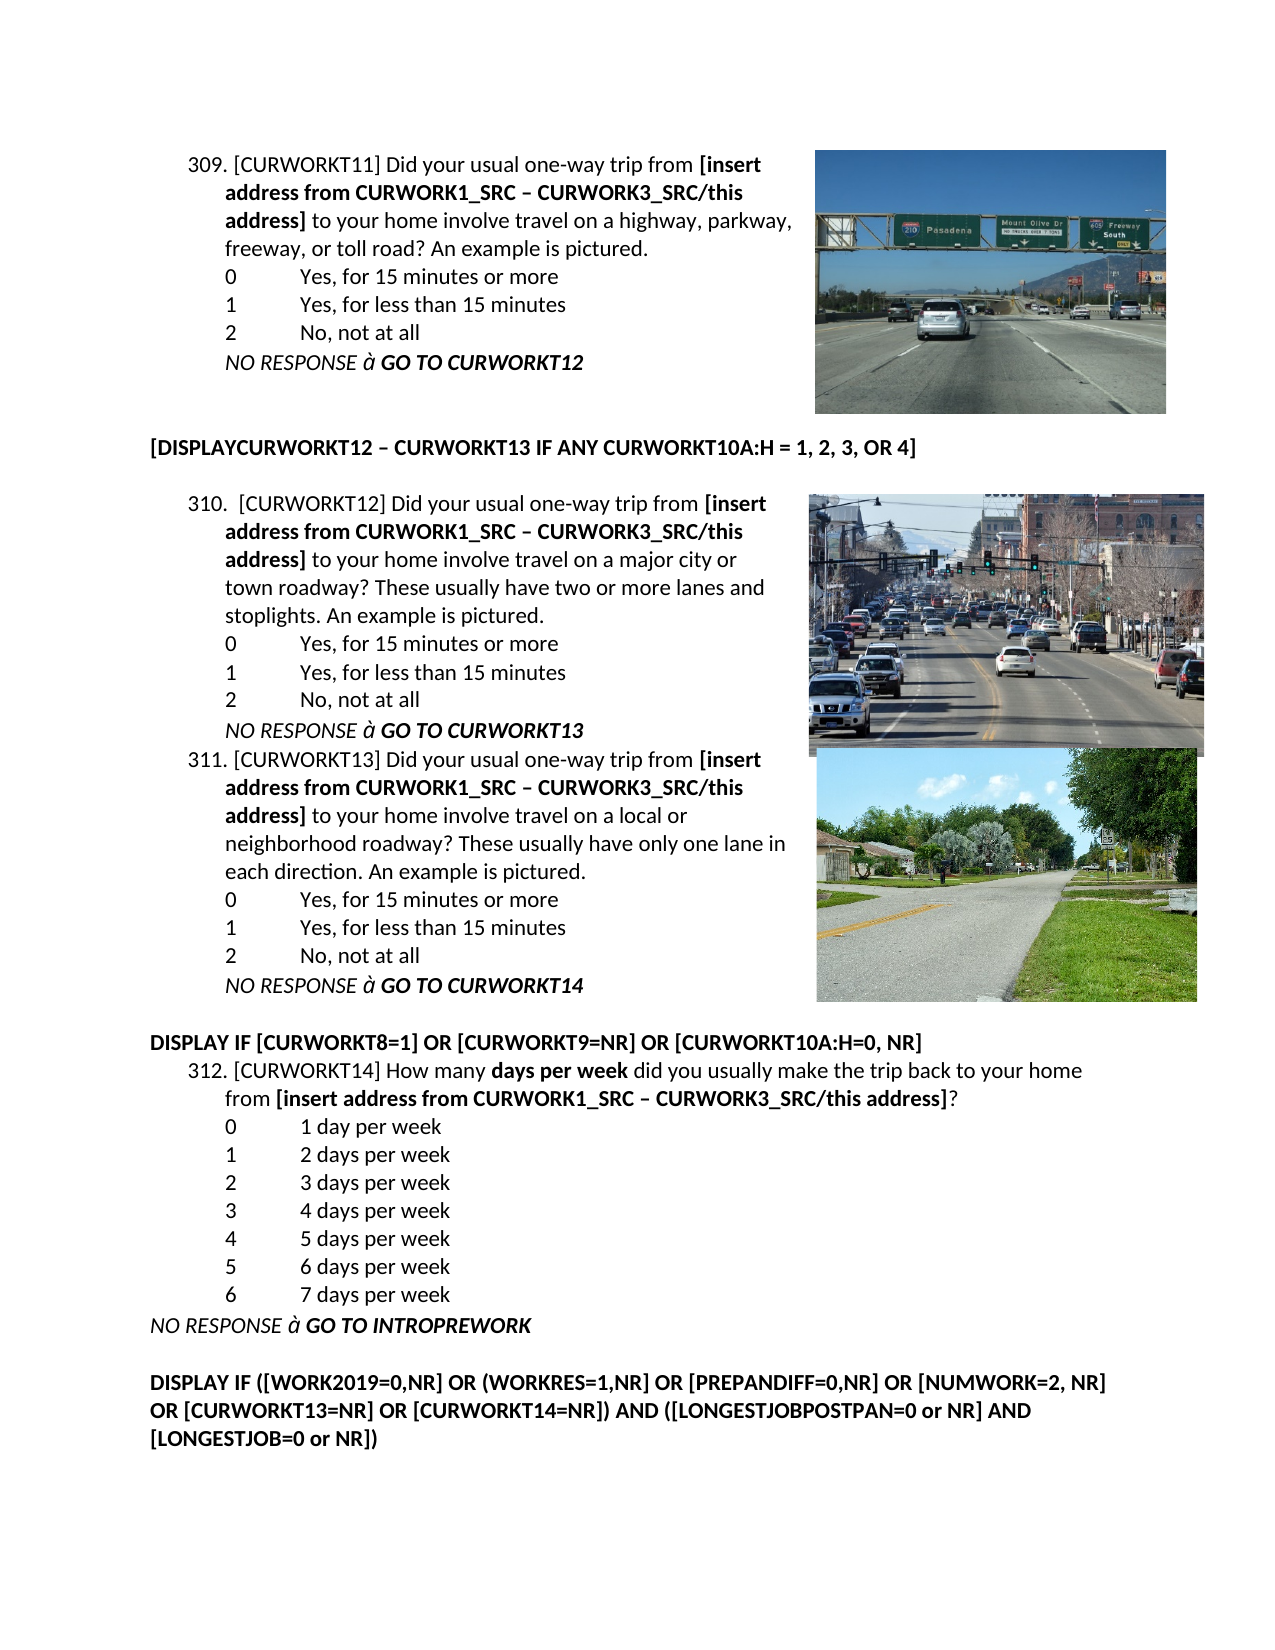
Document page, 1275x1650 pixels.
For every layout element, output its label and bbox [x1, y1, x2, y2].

picture [808, 494, 1205, 1002]
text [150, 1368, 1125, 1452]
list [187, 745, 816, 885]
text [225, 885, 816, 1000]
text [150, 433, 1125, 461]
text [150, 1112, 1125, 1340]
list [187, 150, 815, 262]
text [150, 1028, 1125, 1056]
picture [815, 150, 1167, 414]
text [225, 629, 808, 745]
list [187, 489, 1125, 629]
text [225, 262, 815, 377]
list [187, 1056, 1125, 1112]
